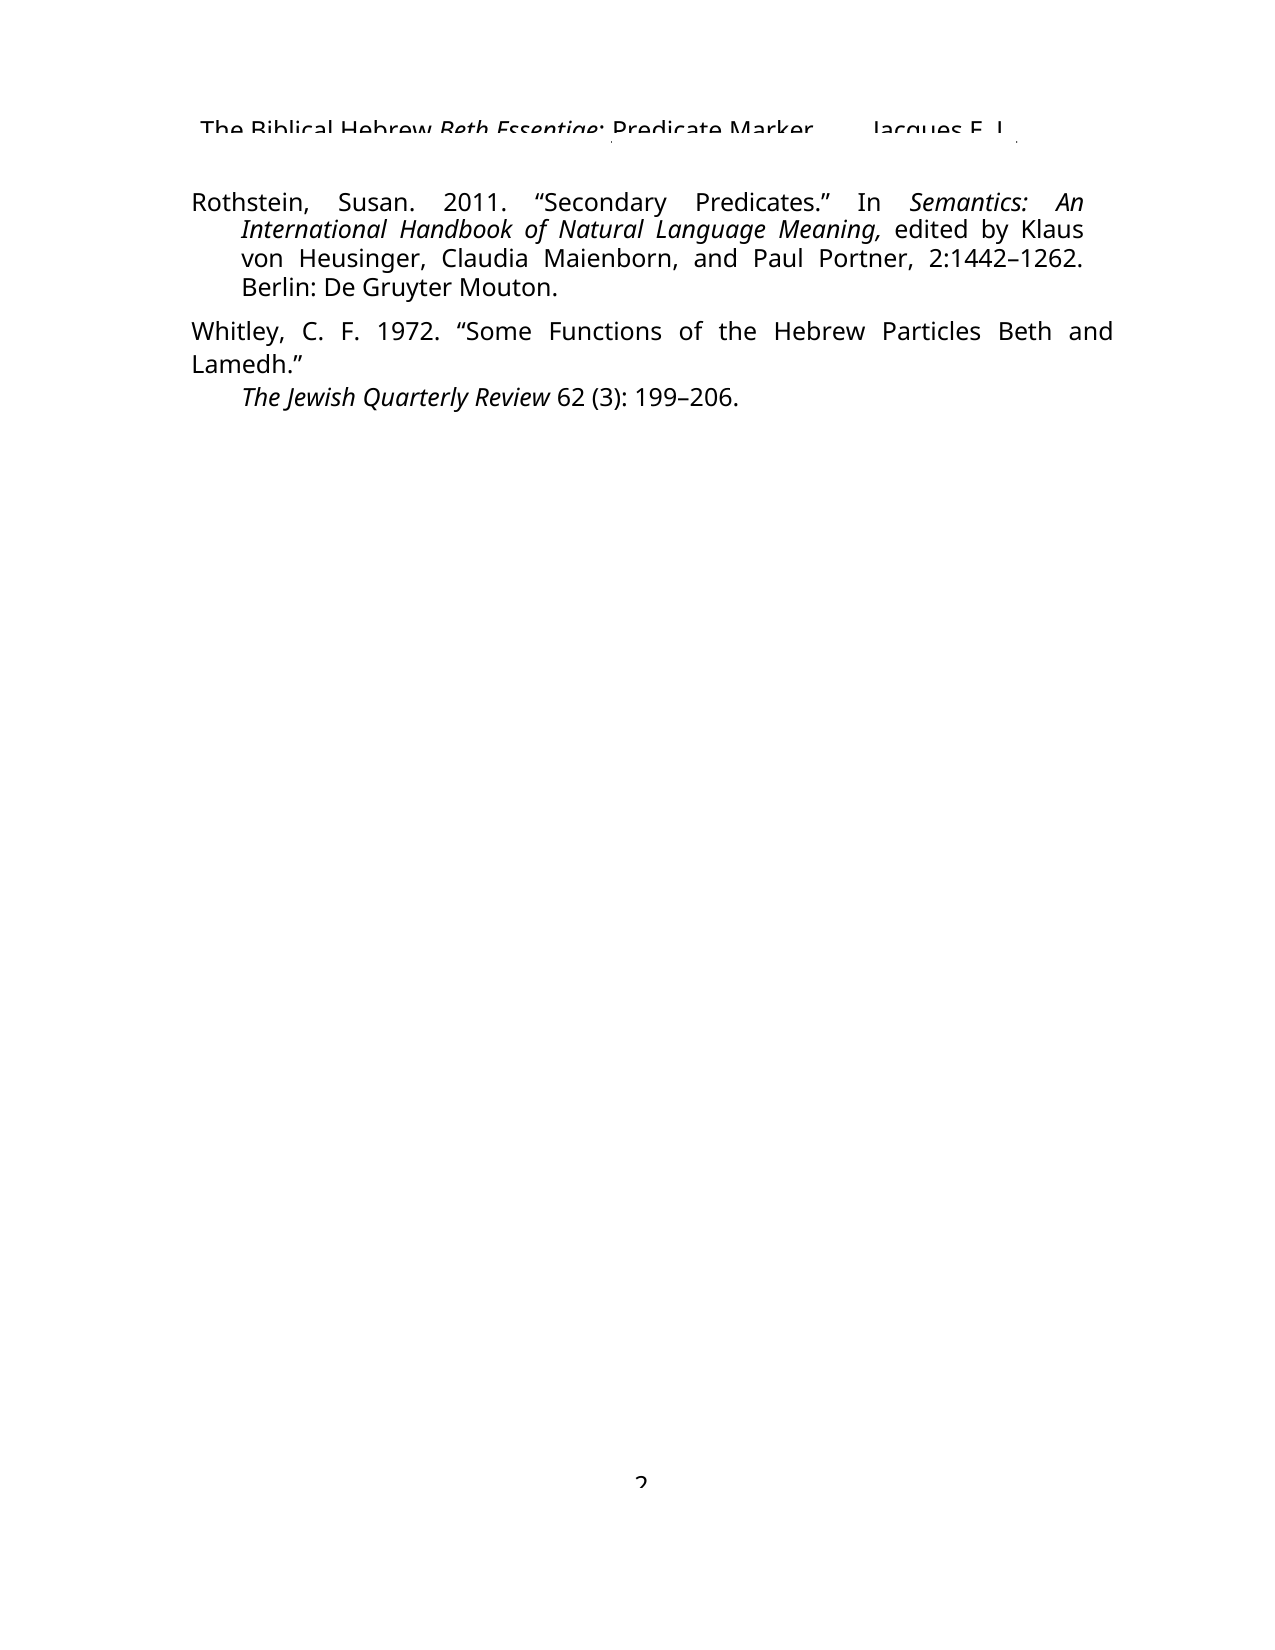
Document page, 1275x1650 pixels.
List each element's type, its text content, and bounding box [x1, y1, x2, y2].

text The Jewish Quarterly Review 62 (3): 199–206. [241, 380, 1114, 413]
text Rothstein, Susan. 2011. “Secondary Predicates.” In Semantics: An International Handbook of Natural Language Meaning, edited by Klaus von Heusinger, Claudia Maienborn, and Paul Portner, 2:1442–1262. Berlin: De Gruyter Mouton. [191, 188, 1084, 304]
text Whitley, C. F. 1972. “Some Functions of the Hebrew Particles Beth and Lamedh.” [191, 315, 1114, 380]
